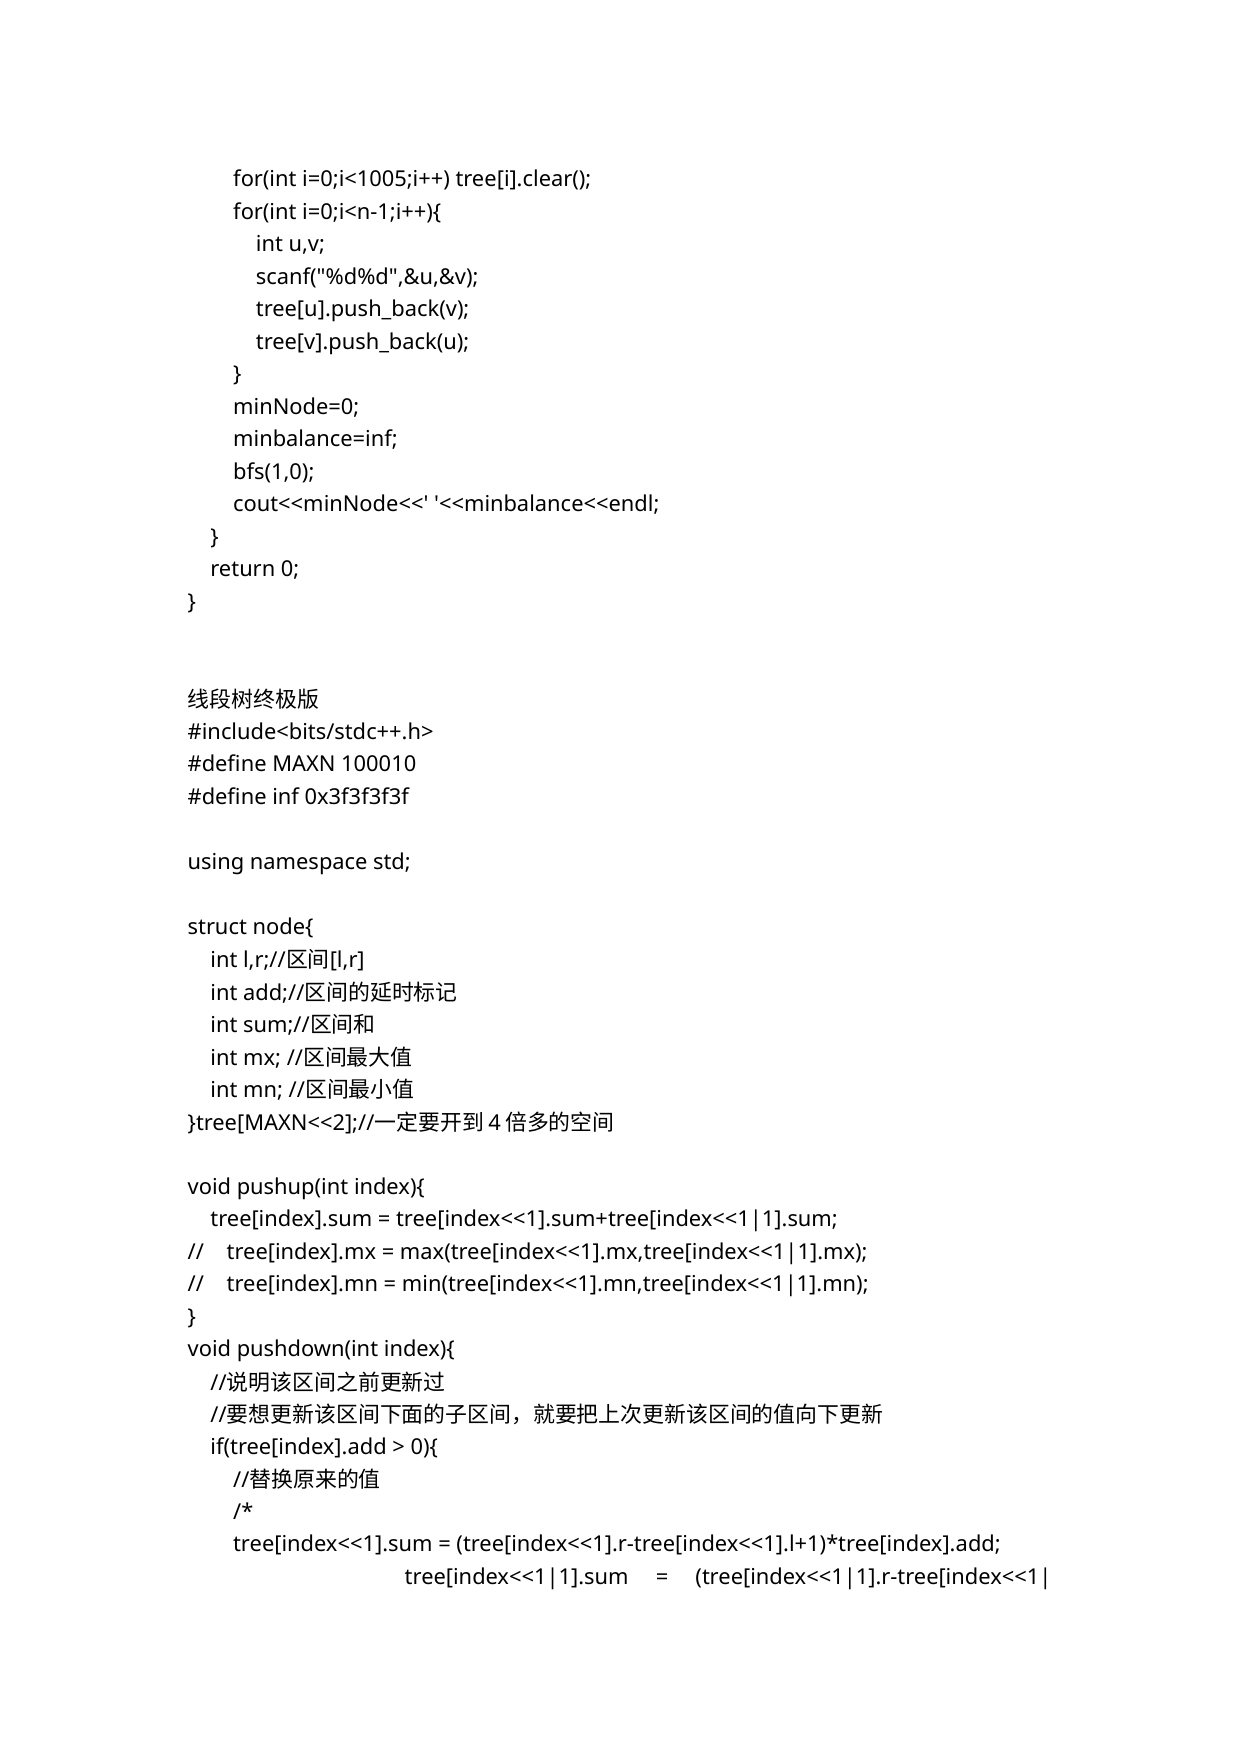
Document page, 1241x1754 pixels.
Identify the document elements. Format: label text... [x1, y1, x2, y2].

text void pushup(int index){ [187, 1169, 1053, 1202]
text //替换原来的值 [187, 1462, 1053, 1494]
text }tree[MAXN<<2];//一定要开到4倍多的空间 [187, 1104, 1053, 1137]
text struct node{ [187, 909, 1053, 942]
text //说明该区间之前更新过 [187, 1364, 1053, 1397]
text int l,r;//区间[l,r] [187, 942, 1053, 974]
text //要想更新该区间下面的子区间，就要把上次更新该区间的值向下更新 [187, 1397, 1053, 1429]
text int u,v; [187, 227, 1053, 259]
text int add;//区间的延时标记 [187, 974, 1053, 1007]
text int mn; //区间最小值 [187, 1072, 1053, 1104]
text // tree[index].mn = min(tree[index<<1].mn,tree[index<<1|1].mn); [187, 1267, 1053, 1299]
text bfs(1,0); [187, 454, 1053, 487]
text #include<bits/stdc++.h> [187, 714, 1053, 747]
text tree[u].push_back(v); [187, 292, 1053, 324]
text } [187, 519, 1053, 552]
text return 0; [187, 552, 1053, 584]
text int sum;//区间和 [187, 1007, 1053, 1039]
text if(tree[index].add > 0){ [187, 1429, 1053, 1462]
text int mx; //区间最大值 [187, 1039, 1053, 1072]
text #define MAXN 100010 [187, 747, 1053, 779]
text tree[index].sum = tree[index<<1].sum+tree[index<<1|1].sum; [187, 1202, 1053, 1234]
text minNode=0; [187, 389, 1053, 422]
text minbalance=inf; [187, 422, 1053, 454]
text 线段树终极版 [187, 682, 1053, 714]
text } [187, 357, 1053, 389]
text using namespace std; [187, 844, 1053, 877]
text scanf("%d%d",&u,&v); [187, 259, 1053, 292]
text #define inf 0x3f3f3f3f [187, 779, 1053, 812]
text // tree[index].mx = max(tree[index<<1].mx,tree[index<<1|1].mx); [187, 1234, 1053, 1267]
text tree[index<<1].sum = (tree[index<<1].r-tree[index<<1].l+1)*tree[index].add; [187, 1527, 1053, 1559]
text } [187, 1299, 1053, 1332]
text } [187, 584, 1053, 617]
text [187, 1559, 1053, 1592]
text for(int i=0;i<1005;i++) tree[i].clear(); [187, 162, 1053, 194]
text void pushdown(int index){ [187, 1332, 1053, 1364]
text tree[v].push_back(u); [187, 324, 1053, 357]
text for(int i=0;i<n-1;i++){ [187, 194, 1053, 227]
text cout<<minNode<<' '<<minbalance<<endl; [187, 487, 1053, 519]
text /* [187, 1494, 1053, 1527]
